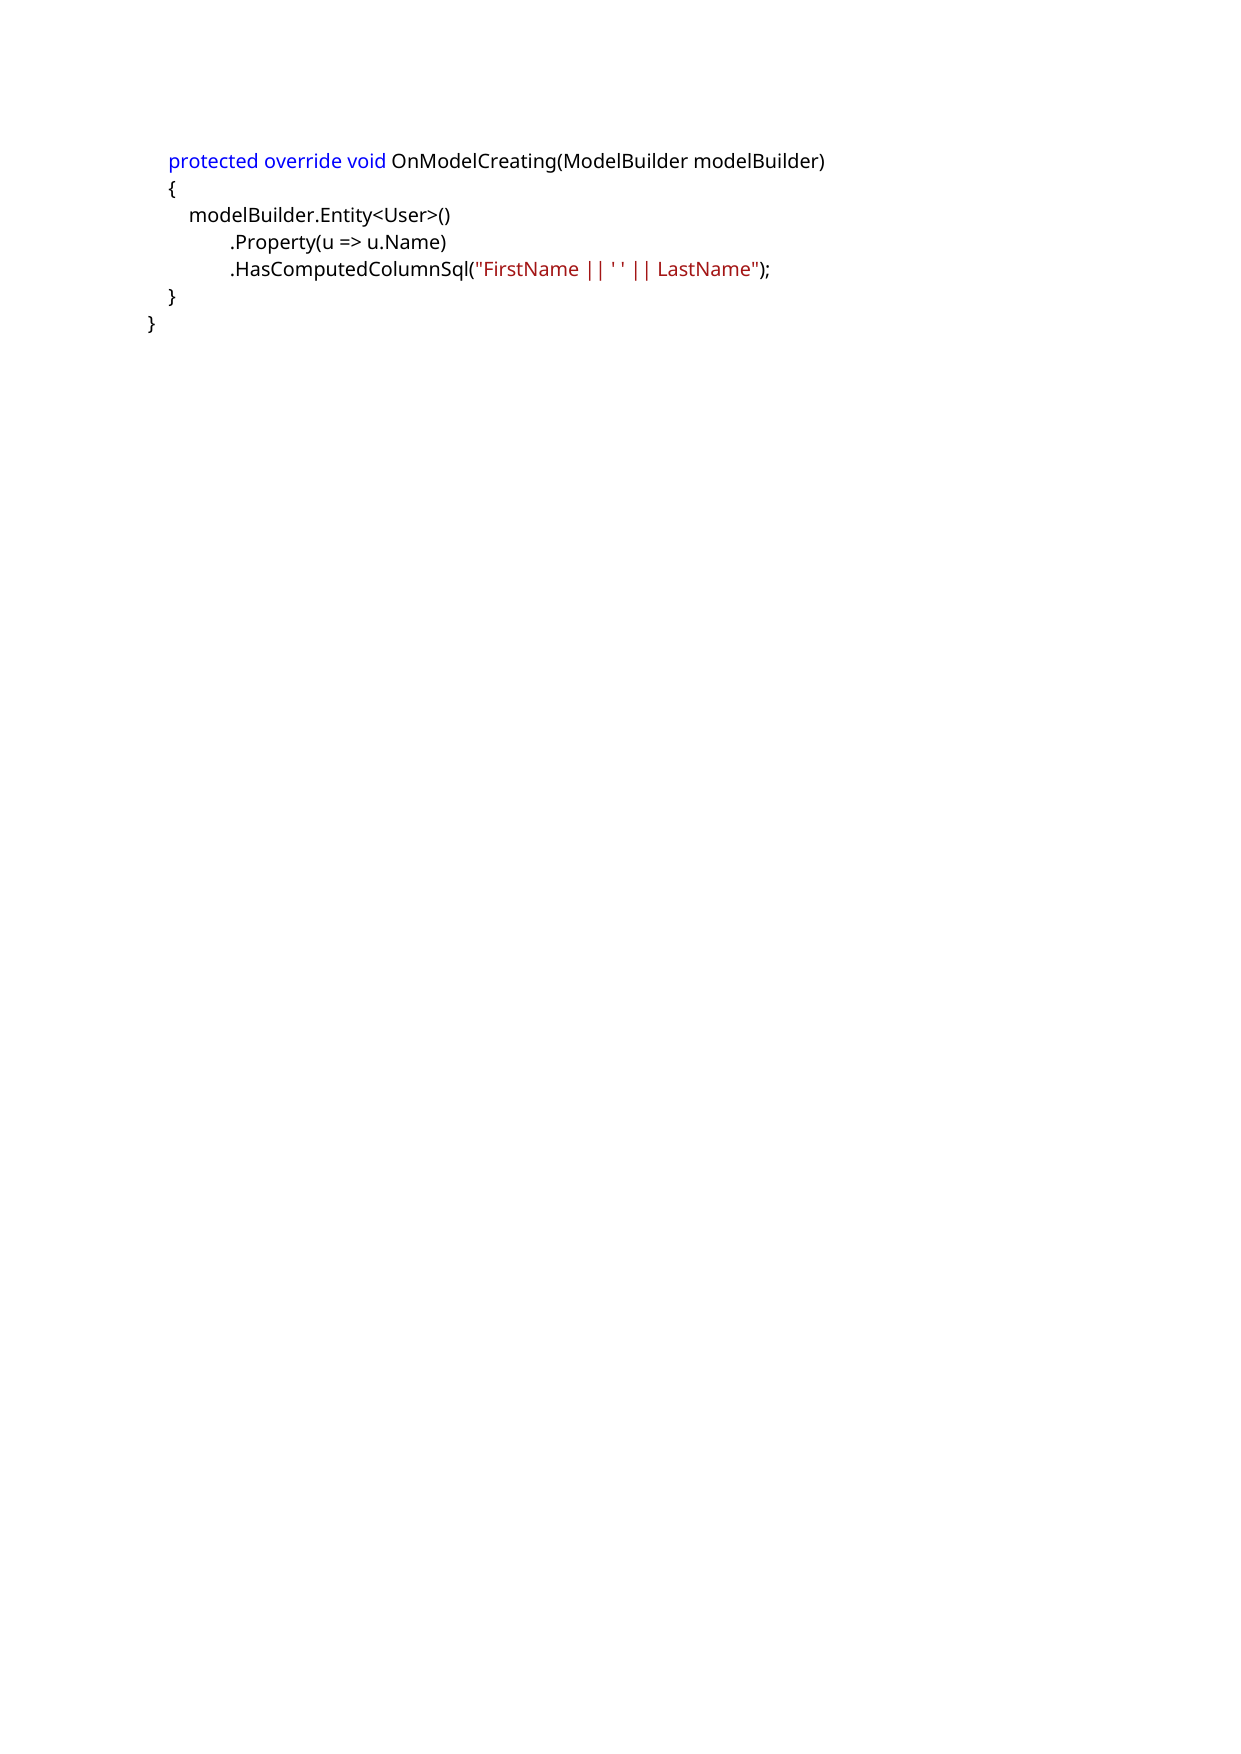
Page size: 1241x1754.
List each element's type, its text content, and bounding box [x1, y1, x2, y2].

text protected override void OnModelCreating(ModelBuilder modelBuilder) [148, 148, 1093, 174]
text { [148, 174, 1093, 202]
text .HasComputedColumnSql("FirstName || ' ' || LastName"); [148, 256, 1093, 282]
text modelBuilder.Entity<User>() [148, 202, 1093, 228]
text } [148, 309, 1093, 336]
text .Property(u => u.Name) [148, 228, 1093, 256]
text } [148, 282, 1093, 309]
